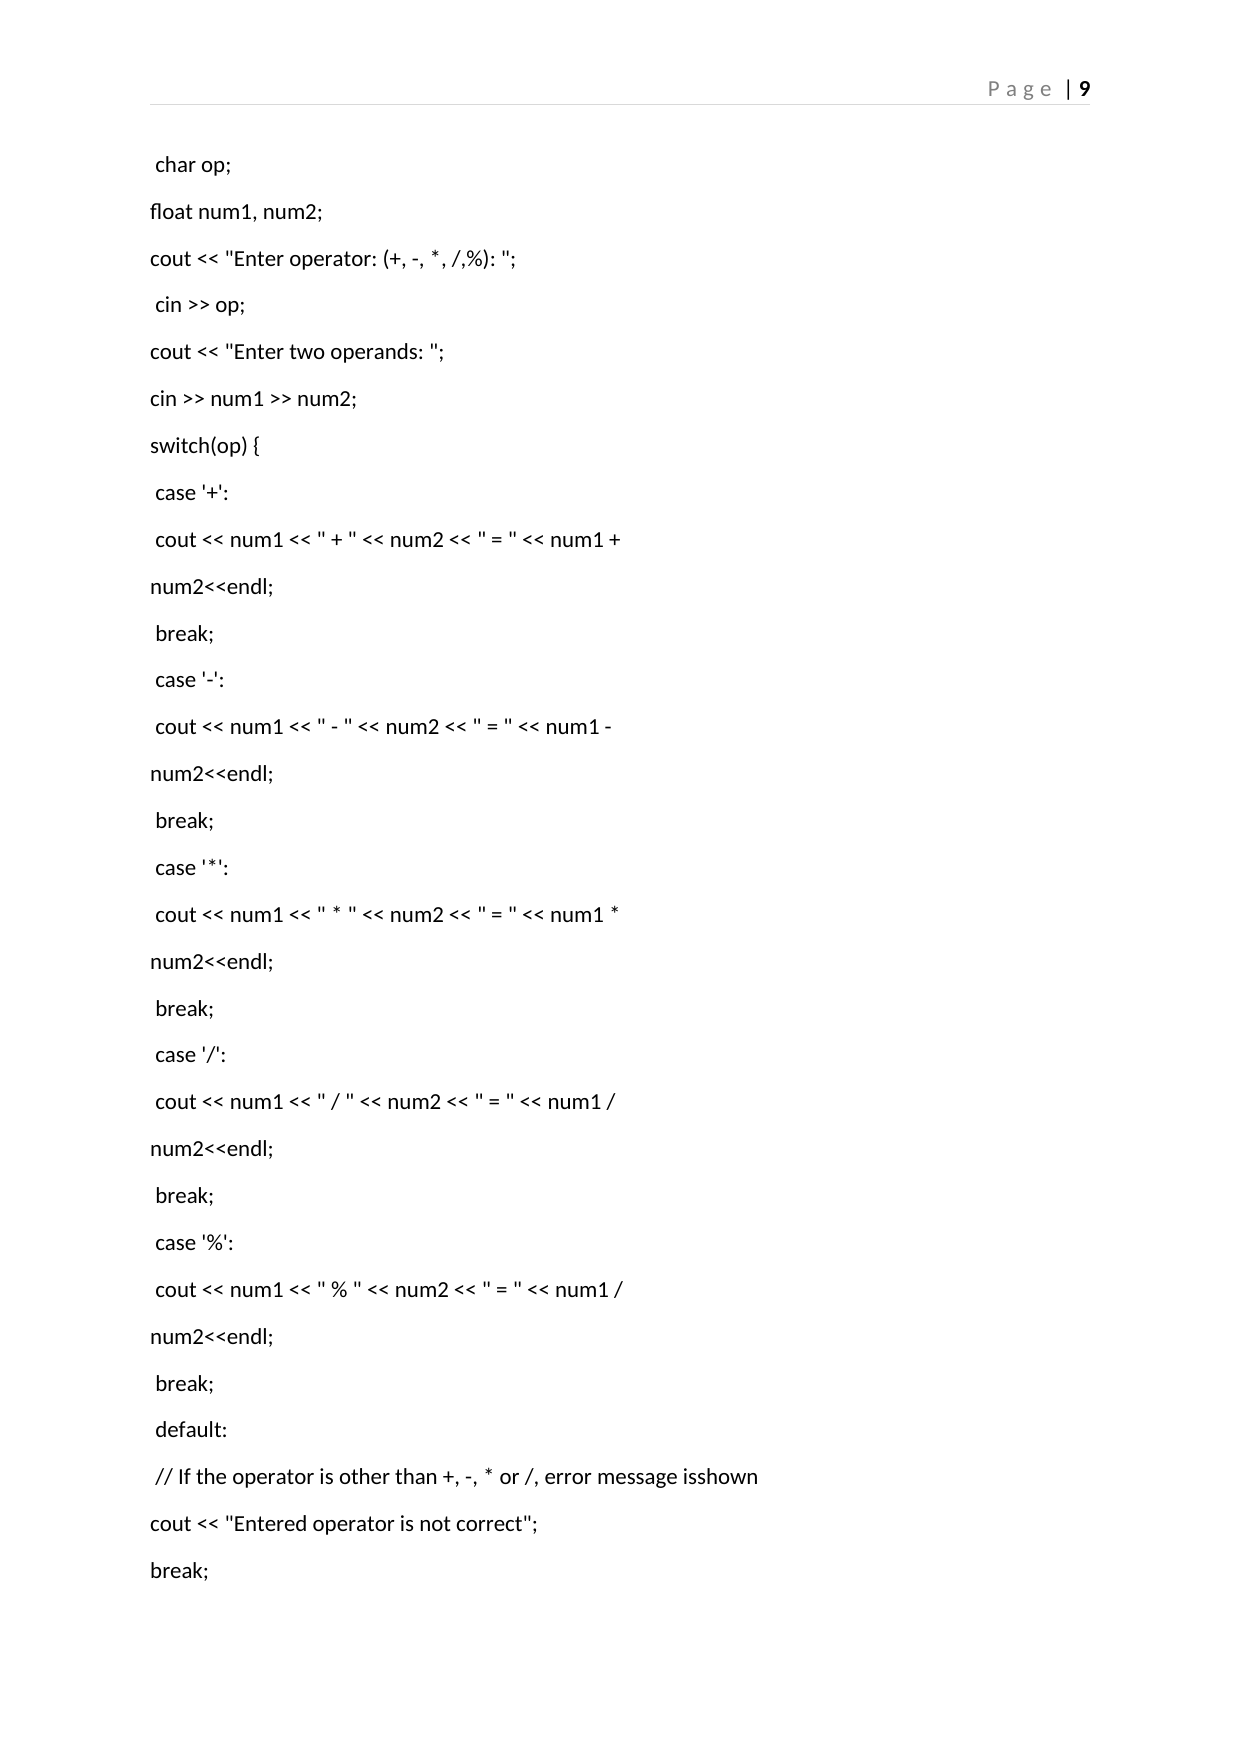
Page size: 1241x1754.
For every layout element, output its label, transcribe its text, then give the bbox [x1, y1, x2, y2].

text num2<<endl; [150, 1134, 1090, 1162]
text break; [150, 806, 1090, 834]
text cout << num1 << " + " << num2 << " = " << num1 + [150, 525, 1090, 553]
text cout << "Enter operator: (+, -, *, /,%): "; [150, 244, 1090, 272]
text case '/': [150, 1041, 1090, 1069]
text cout << num1 << " % " << num2 << " = " << num1 / [150, 1275, 1090, 1303]
text case '-': [150, 666, 1090, 694]
text break; [150, 1369, 1090, 1397]
text case '*': [150, 853, 1090, 881]
text break; [150, 994, 1090, 1022]
text cin >> num1 >> num2; [150, 384, 1090, 412]
text case '%': [150, 1228, 1090, 1256]
text break; [150, 1556, 1090, 1584]
text switch(op) { [150, 431, 1090, 459]
text // If the operator is other than +, -, * or /, error message isshown [150, 1462, 1090, 1491]
text num2<<endl; [150, 1322, 1090, 1350]
text cin >> op; [150, 291, 1090, 319]
text num2<<endl; [150, 759, 1090, 787]
text cout << num1 << " * " << num2 << " = " << num1 * [150, 900, 1090, 928]
text cout << num1 << " / " << num2 << " = " << num1 / [150, 1087, 1090, 1116]
text break; [150, 1181, 1090, 1209]
text num2<<endl; [150, 947, 1090, 975]
text break; [150, 619, 1090, 647]
text case '+': [150, 478, 1090, 506]
text char op; [150, 150, 1090, 178]
text cout << num1 << " - " << num2 << " = " << num1 - [150, 712, 1090, 741]
text num2<<endl; [150, 572, 1090, 600]
text cout << "Entered operator is not correct"; [150, 1509, 1090, 1537]
text cout << "Enter two operands: "; [150, 337, 1090, 366]
text default: [150, 1416, 1090, 1444]
text float num1, num2; [150, 197, 1090, 225]
